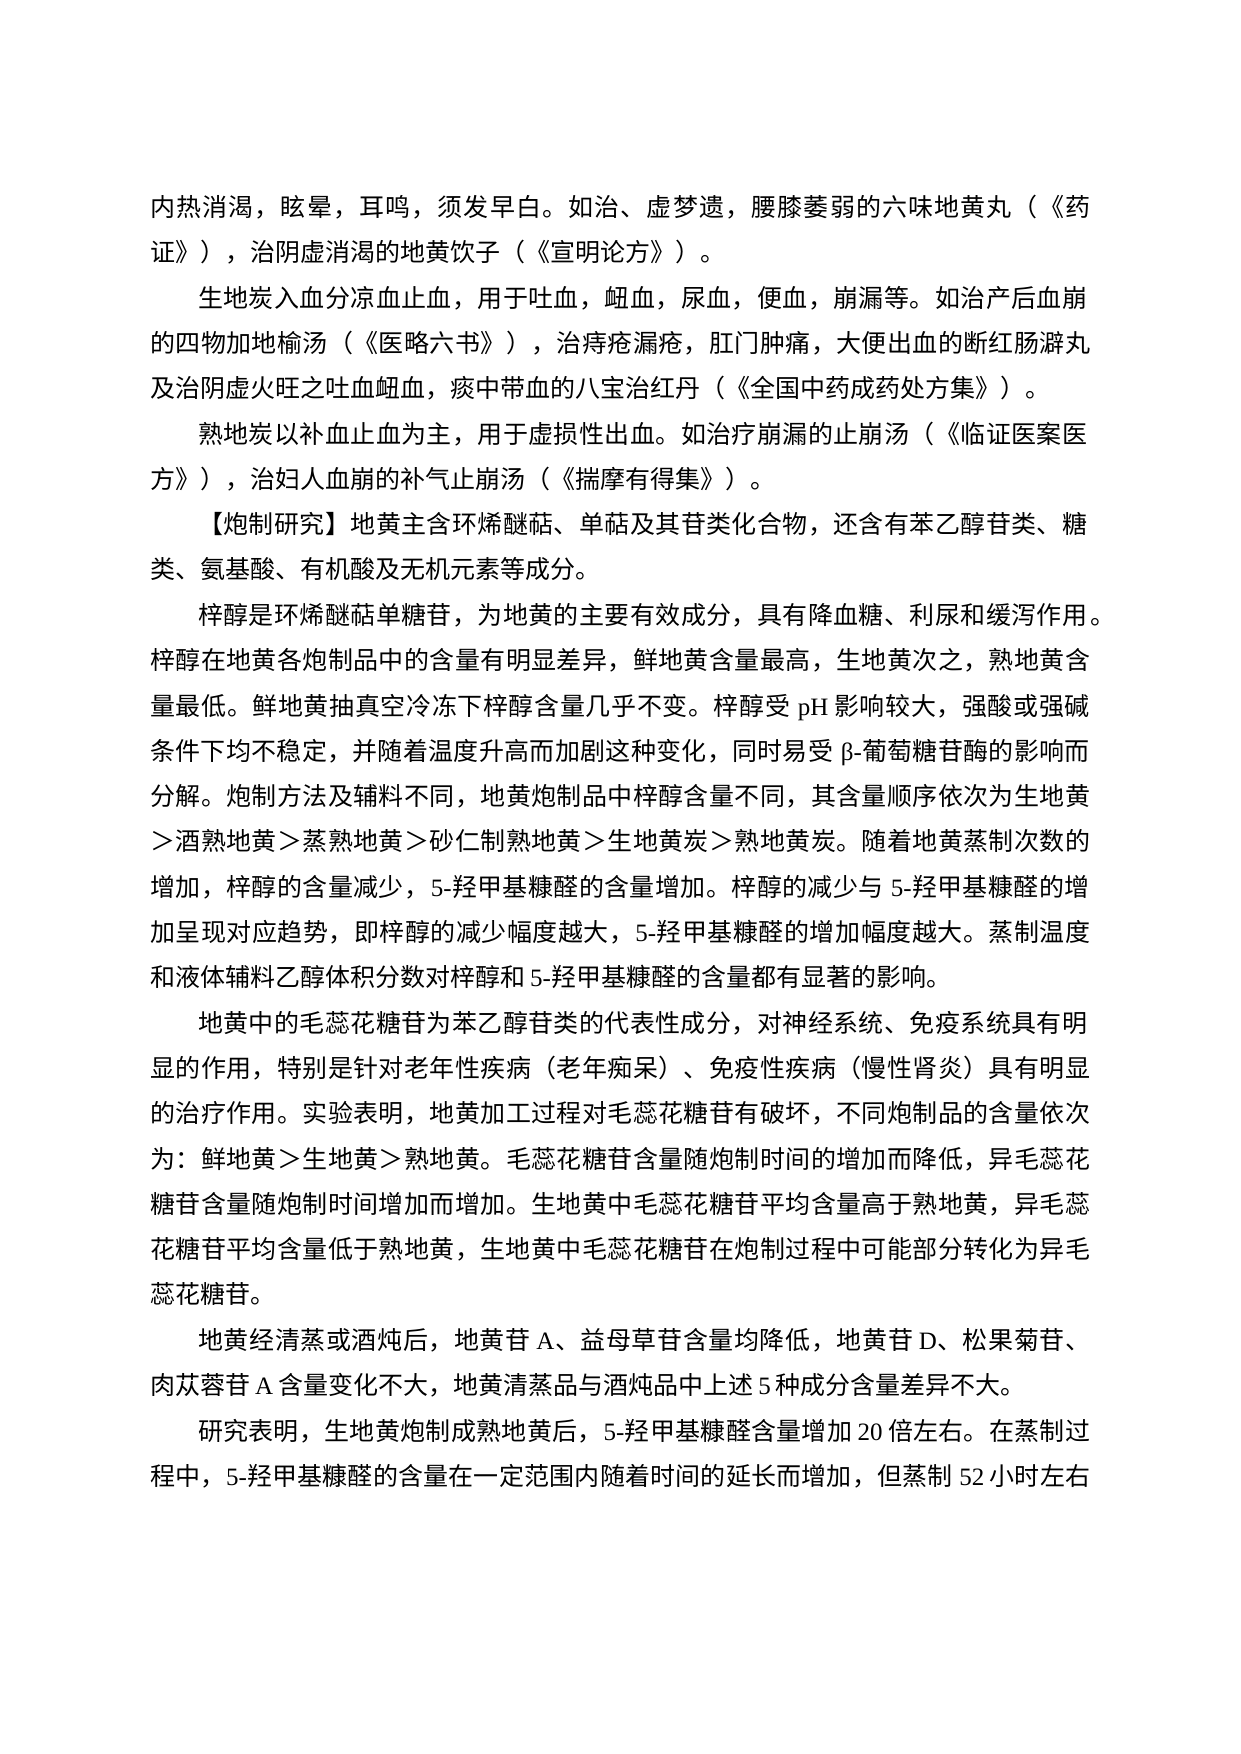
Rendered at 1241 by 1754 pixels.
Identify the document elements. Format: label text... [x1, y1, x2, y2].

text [150, 1411, 1090, 1492]
text 地黄中的毛蕊花糖苷为苯乙醇苷类的代表性成分，对神经系统、免疫系统具有明显的作用，特别是针对老年性疾病（老年痴呆）、免疫性疾病（慢性肾炎）具有明显的治疗作用。实验表明，地黄加工过程对毛蕊花糖苷有破坏，不同炮制品的含量依次为：鲜地黄＞生地黄＞熟地黄。毛蕊花糖苷含量随炮制时间的增加而降低，异毛蕊花糖苷含量随炮制时间增加而增加。生地黄中毛蕊花糖苷平均含量高于熟地黄，异毛蕊花糖苷平均含量低于熟地黄，生地黄中毛蕊花糖苷在炮制过程中可能部分转化为异毛蕊花糖苷。 [150, 1003, 1090, 1311]
text 生地炭入血分凉血止血，用于吐血，衄血，尿血，便血，崩漏等。如治产后血崩的四物加地榆汤（《医略六书》），治痔疮漏疮，肛门肿痛，大便出血的断红肠澼丸及治阴虚火旺之吐血衄血，痰中带血的八宝治红丹（《全国中药成药处方集》）。 [150, 278, 1090, 405]
text 熟地炭以补血止血为主，用于虚损性出血。如治疗崩漏的止崩汤（《临证医案医方》），治妇人血崩的补气止崩汤（《揣摩有得集》）。 [150, 414, 1090, 496]
text 地黄经清蒸或酒炖后，地黄苷A、益母草苷含量均降低，地黄苷D、松果菊苷、肉苁蓉苷A含量变化不大，地黄清蒸品与酒炖品中上述5种成分含量差异不大。 [150, 1320, 1090, 1402]
text 【炮制研究】地黄主含环烯醚萜、单萜及其苷类化合物，还含有苯乙醇苷类、糖类、氨基酸、有机酸及无机元素等成分。 [150, 505, 1090, 586]
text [150, 187, 1090, 269]
text 梓醇是环烯醚萜单糖苷，为地黄的主要有效成分，具有降血糖、利尿和缓泻作用。梓醇在地黄各炮制品中的含量有明显差异，鲜地黄含量最高，生地黄次之，熟地黄含量最低。鲜地黄抽真空冷冻下梓醇含量几乎不变。梓醇受pH影响较大，强酸或强碱条件下均不稳定，并随着温度升高而加剧这种变化，同时易受β-葡萄糖苷酶的影响而分解。炮制方法及辅料不同，地黄炮制品中梓醇含量不同，其含量顺序依次为生地黄＞酒熟地黄＞蒸熟地黄＞砂仁制熟地黄＞生地黄炭＞熟地黄炭。随着地黄蒸制次数的增加，梓醇的含量减少，5-羟甲基糠醛的含量增加。梓醇的减少与5-羟甲基糠醛的增加呈现对应趋势，即梓醇的减少幅度越大，5-羟甲基糠醛的增加幅度越大。蒸制温度和液体辅料乙醇体积分数对梓醇和5-羟甲基糠醛的含量都有显著的影响。 [150, 595, 1090, 994]
